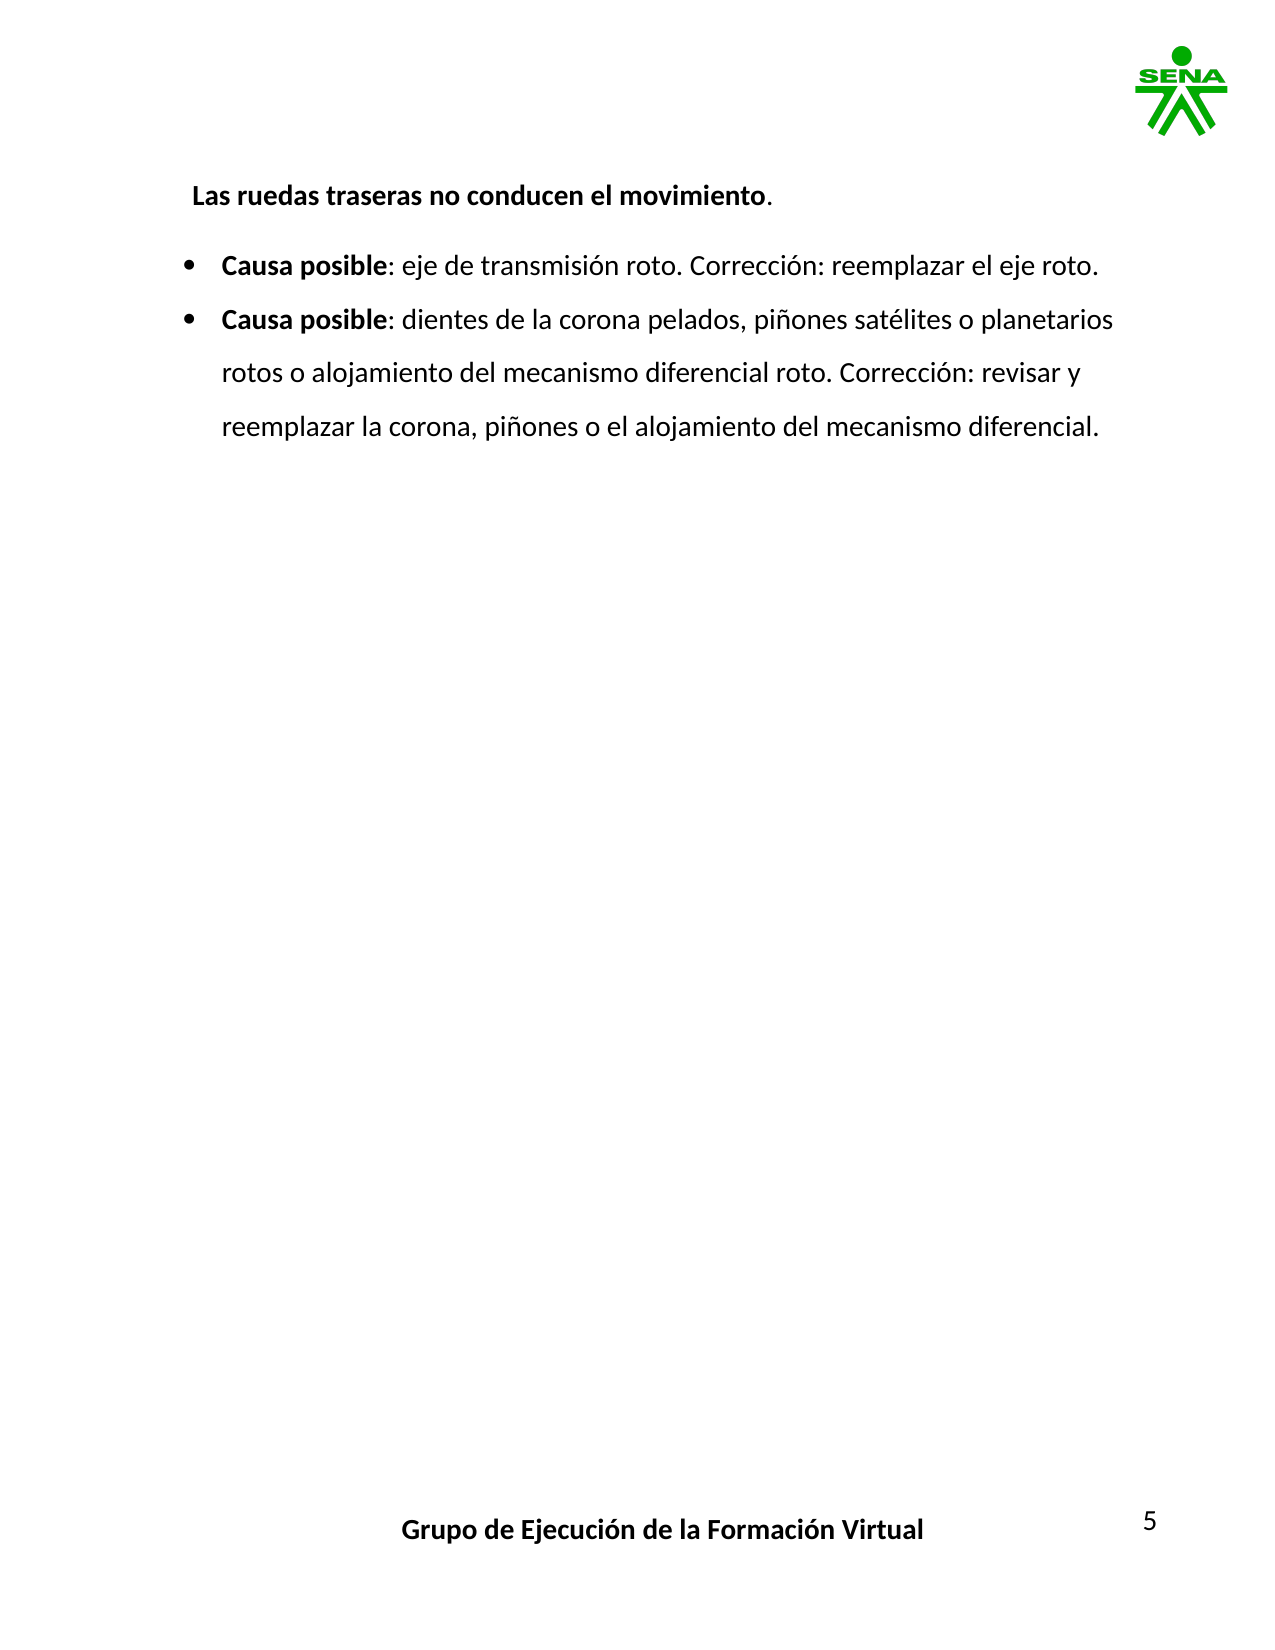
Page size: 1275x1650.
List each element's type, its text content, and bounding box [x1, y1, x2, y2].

picture [1135, 46, 1228, 136]
list Causa posible: eje de transmisión roto. Corrección: reemplazar el eje roto. [184, 247, 1157, 283]
text Las ruedas traseras no conducen el movimiento. [118, 177, 1157, 213]
list Causa posible: dientes de la corona pelados, piñones satélites o planetarios rotos o alojamiento del mecanismo diferencial roto. Corrección: revisar y reemplazar la corona, piñones o el alojamiento del mecanismo diferencial. [184, 301, 1157, 443]
